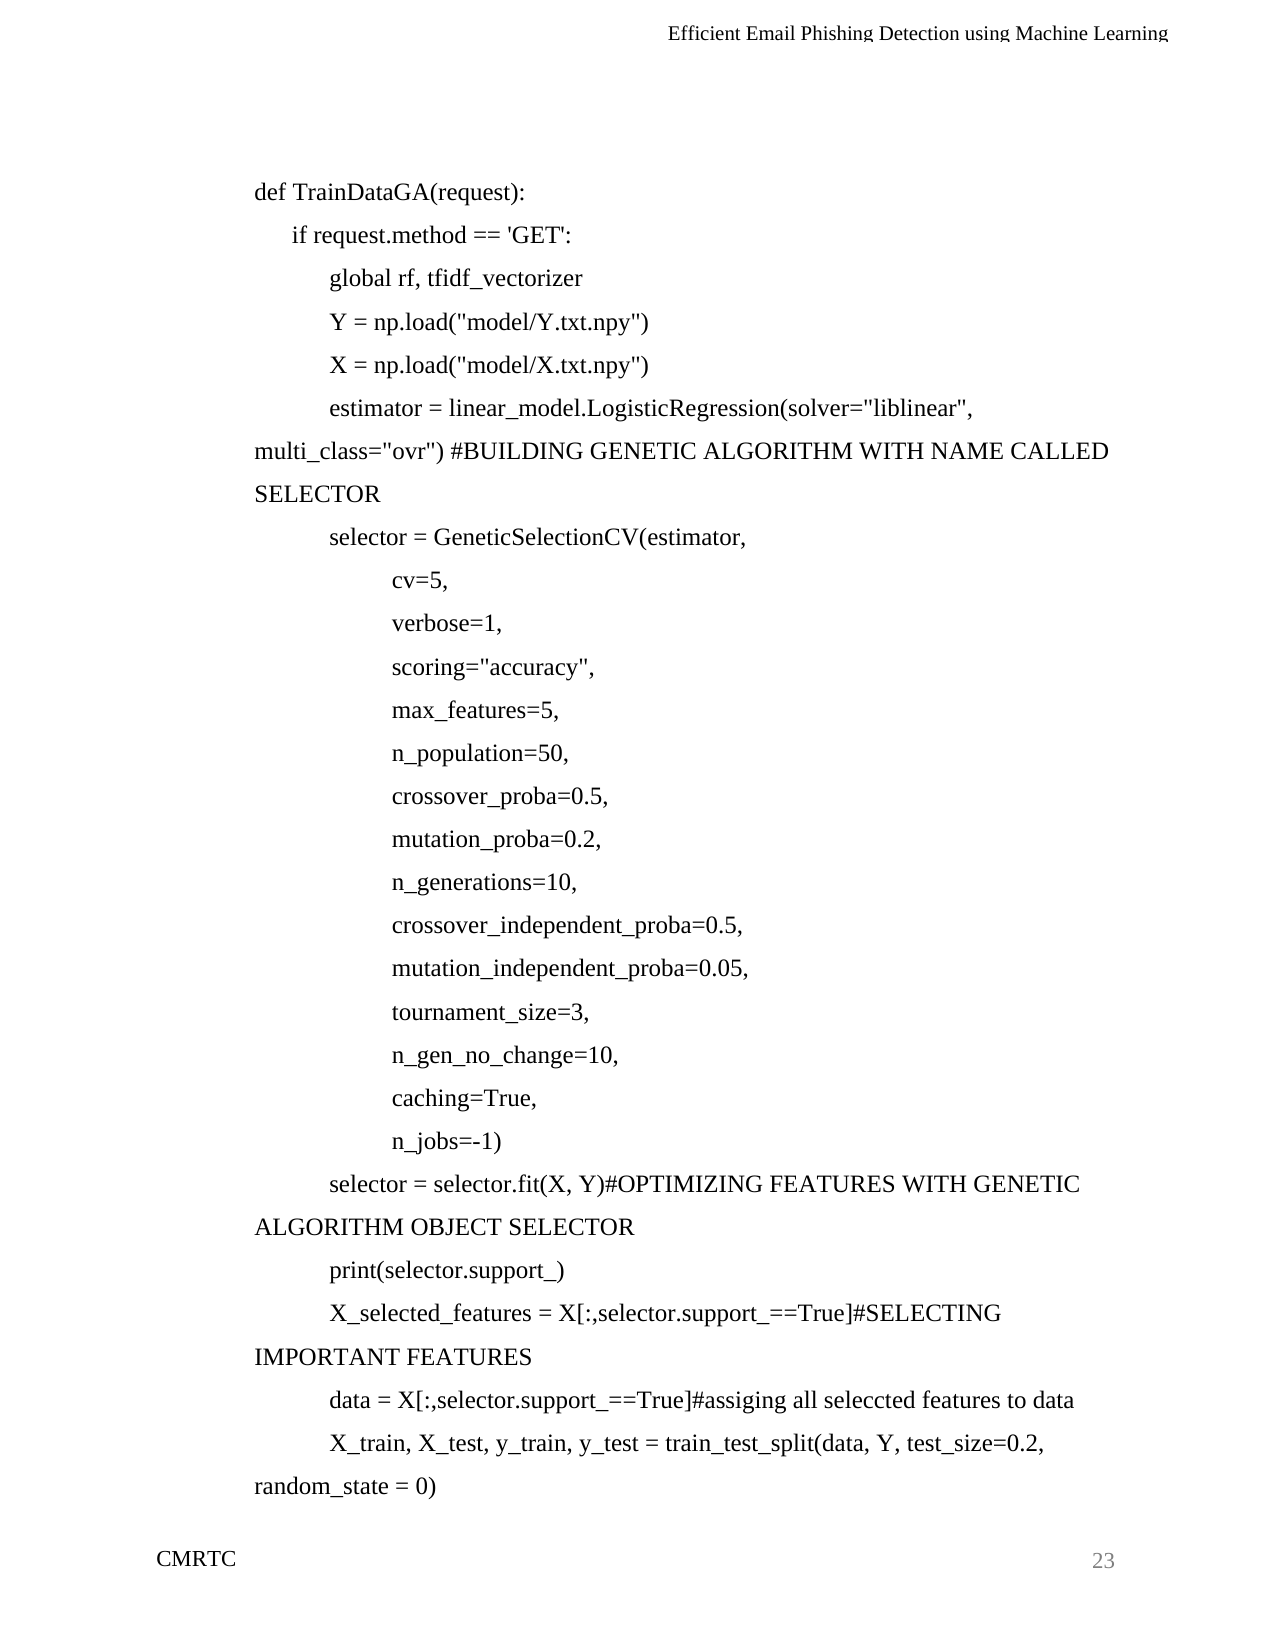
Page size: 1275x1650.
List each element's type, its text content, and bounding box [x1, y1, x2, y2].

text X = np.load("model/X.txt.npy") [179, 350, 1152, 378]
text max_features=5, [179, 695, 1152, 723]
text global rf, tfidf_vectorizer [179, 263, 1152, 292]
text n_jobs=-1) [179, 1126, 1152, 1155]
text estimator = linear_model.LogisticRegression(solver="liblinear", multi_class="ovr") #BUILDING GENETIC ALGORITHM WITH NAME CALLED SELECTOR [254, 393, 1152, 508]
text if request.method == 'GET': [179, 220, 1152, 249]
text mutation_proba=0.2, [179, 824, 1152, 853]
text X_selected_features = X[:,selector.support_==True]#SELECTING IMPORTANT FEATURES [254, 1298, 1152, 1370]
text print(selector.support_) [179, 1255, 1152, 1284]
text selector = selector.fit(X, Y)#OPTIMIZING FEATURES WITH GENETIC ALGORITHM OBJECT SELECTOR [254, 1169, 1152, 1241]
text X_train, X_test, y_train, y_test = train_test_split(data, Y, test_size=0.2, random_state = 0) [254, 1428, 1152, 1500]
text mutation_independent_proba=0.05, [179, 953, 1152, 982]
text Y = np.load("model/Y.txt.npy") [179, 307, 1152, 335]
text tournament_size=3, [179, 997, 1152, 1025]
text n_gen_no_change=10, [179, 1040, 1152, 1068]
text n_population=50, [179, 738, 1152, 767]
text verbose=1, [179, 608, 1152, 637]
text crossover_proba=0.5, [179, 781, 1152, 810]
text data = X[:,selector.support_==True]#assiging all seleccted features to data [179, 1385, 1152, 1413]
text selector = GeneticSelectionCV(estimator, [179, 522, 1152, 551]
text n_generations=10, [179, 867, 1152, 896]
text cv=5, [179, 565, 1152, 594]
text scoring="accuracy", [179, 652, 1152, 680]
text caching=True, [179, 1083, 1152, 1112]
text def TrainDataGA(request): [179, 177, 1152, 206]
text crossover_independent_proba=0.5, [179, 910, 1152, 939]
